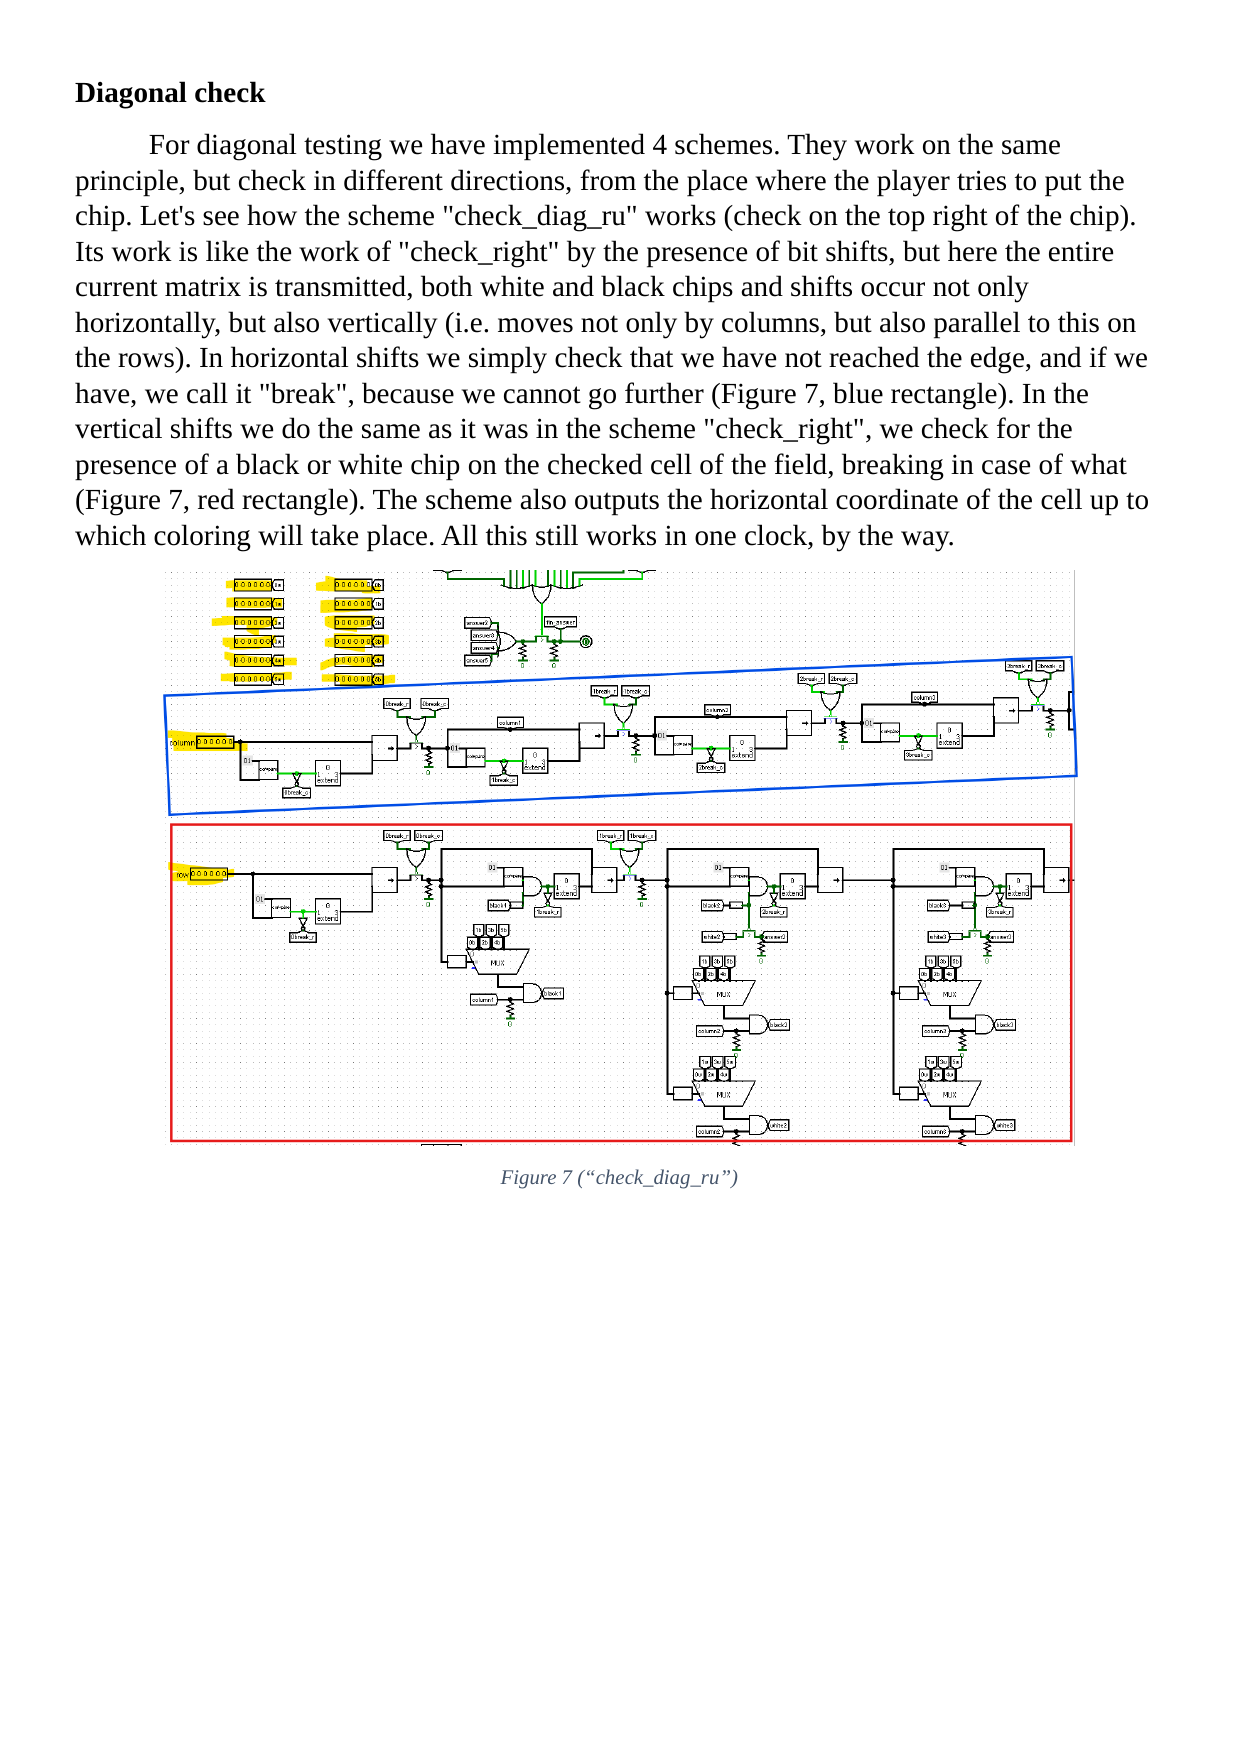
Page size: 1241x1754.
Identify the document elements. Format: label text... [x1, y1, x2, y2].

picture [162, 570, 1078, 1146]
text Diagonal check [75, 75, 1165, 108]
text Figure 7 (“check_diag_ru”) [75, 1164, 1165, 1189]
text For diagonal testing we have implemented 4 schemes. They work on the same principle, but check in different directions, from the place where the player tries to put the chip. Let's see how the scheme "check_diag_ru" works (check on the top right of the chip). Its work is like the work of "check_right" by the presence of bit shifts, but here the entire current matrix is transmitted, both white and black chips and shifts occur not only horizontally, but also vertically (i.e. moves not only by columns, but also parallel to this on the rows). In horizontal shifts we simply check that we have not reached the edge, and if we have, we call it "break", because we cannot go further (Figure 7, blue rectangle). In the vertical shifts we do the same as it was in the scheme "check_right", we check for the presence of a black or white chip on the checked cell of the field, breaking in case of what (Figure 7, red rectangle). The scheme also outputs the horizontal coordinate of the cell up to which coloring will take place. All this still works in one clock, by the way. [75, 127, 1165, 551]
